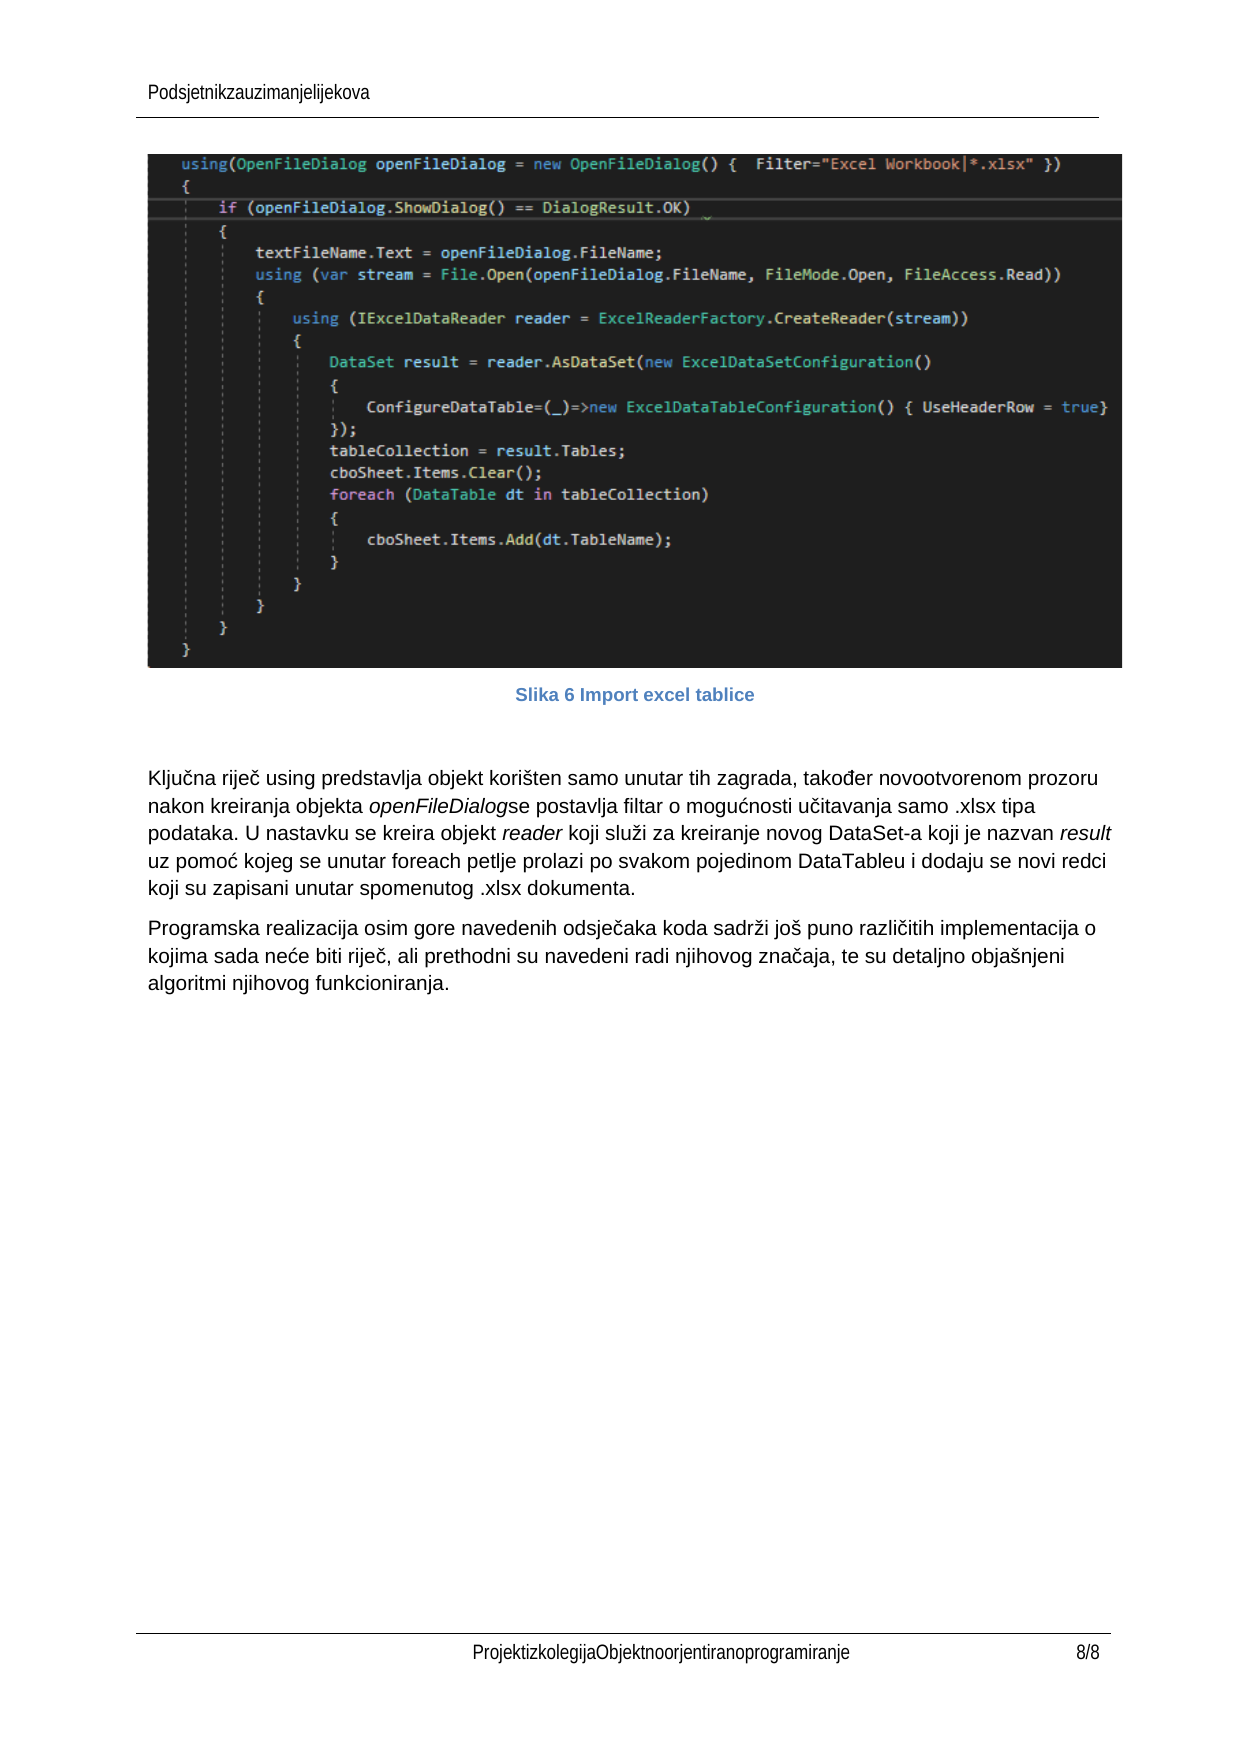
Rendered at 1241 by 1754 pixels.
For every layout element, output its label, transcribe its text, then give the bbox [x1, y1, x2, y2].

text Ključna riječ using predstavlja objekt korišten samo unutar tih zagrada, također novootvorenom prozoru nakon kreiranja objekta openFileDialogse postavlja filtar o mogućnosti učitavanja samo .xlsx tipa podataka. U nastavku se kreira objekt reader koji služi za kreiranje novog DataSet-a koji je nazvan result uz pomoć kojeg se unutar foreach petlje prolazi po svakom pojedinom DataTableu i dodaju se novi redci koji su zapisani unutar spomenutog .xlsx dokumenta. [148, 766, 1122, 900]
text Programska realizacija osim gore navedenih odsječaka koda sadrži još puno različitih implementacija o kojima sada neće biti riječ, ali prethodni su navedeni radi njihovog značaja, te su detaljno objašnjeni algoritmi njihovog funkcioniranja. [148, 916, 1122, 995]
picture [147, 154, 1123, 668]
